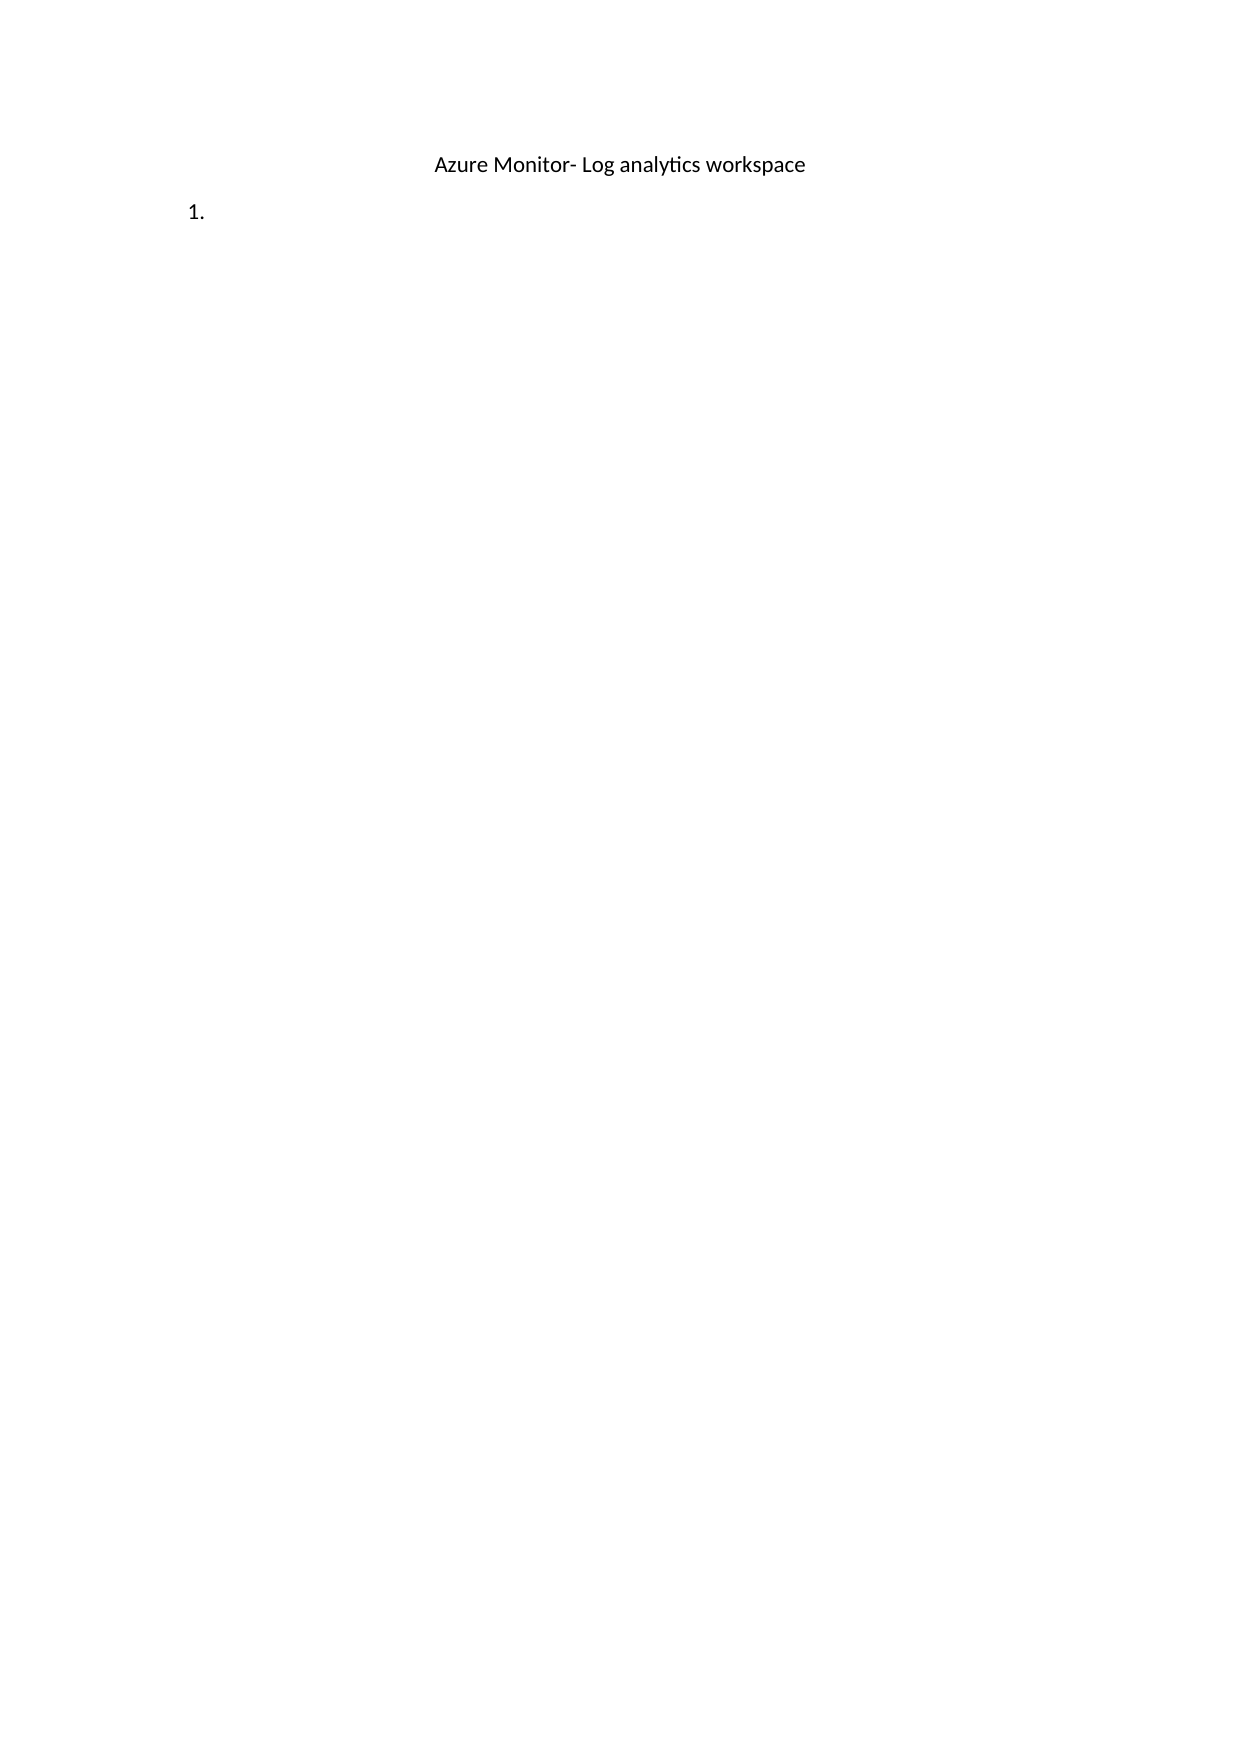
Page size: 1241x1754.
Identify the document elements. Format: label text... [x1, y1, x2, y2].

text Azure Monitor- Log analytics workspace [150, 150, 1090, 178]
